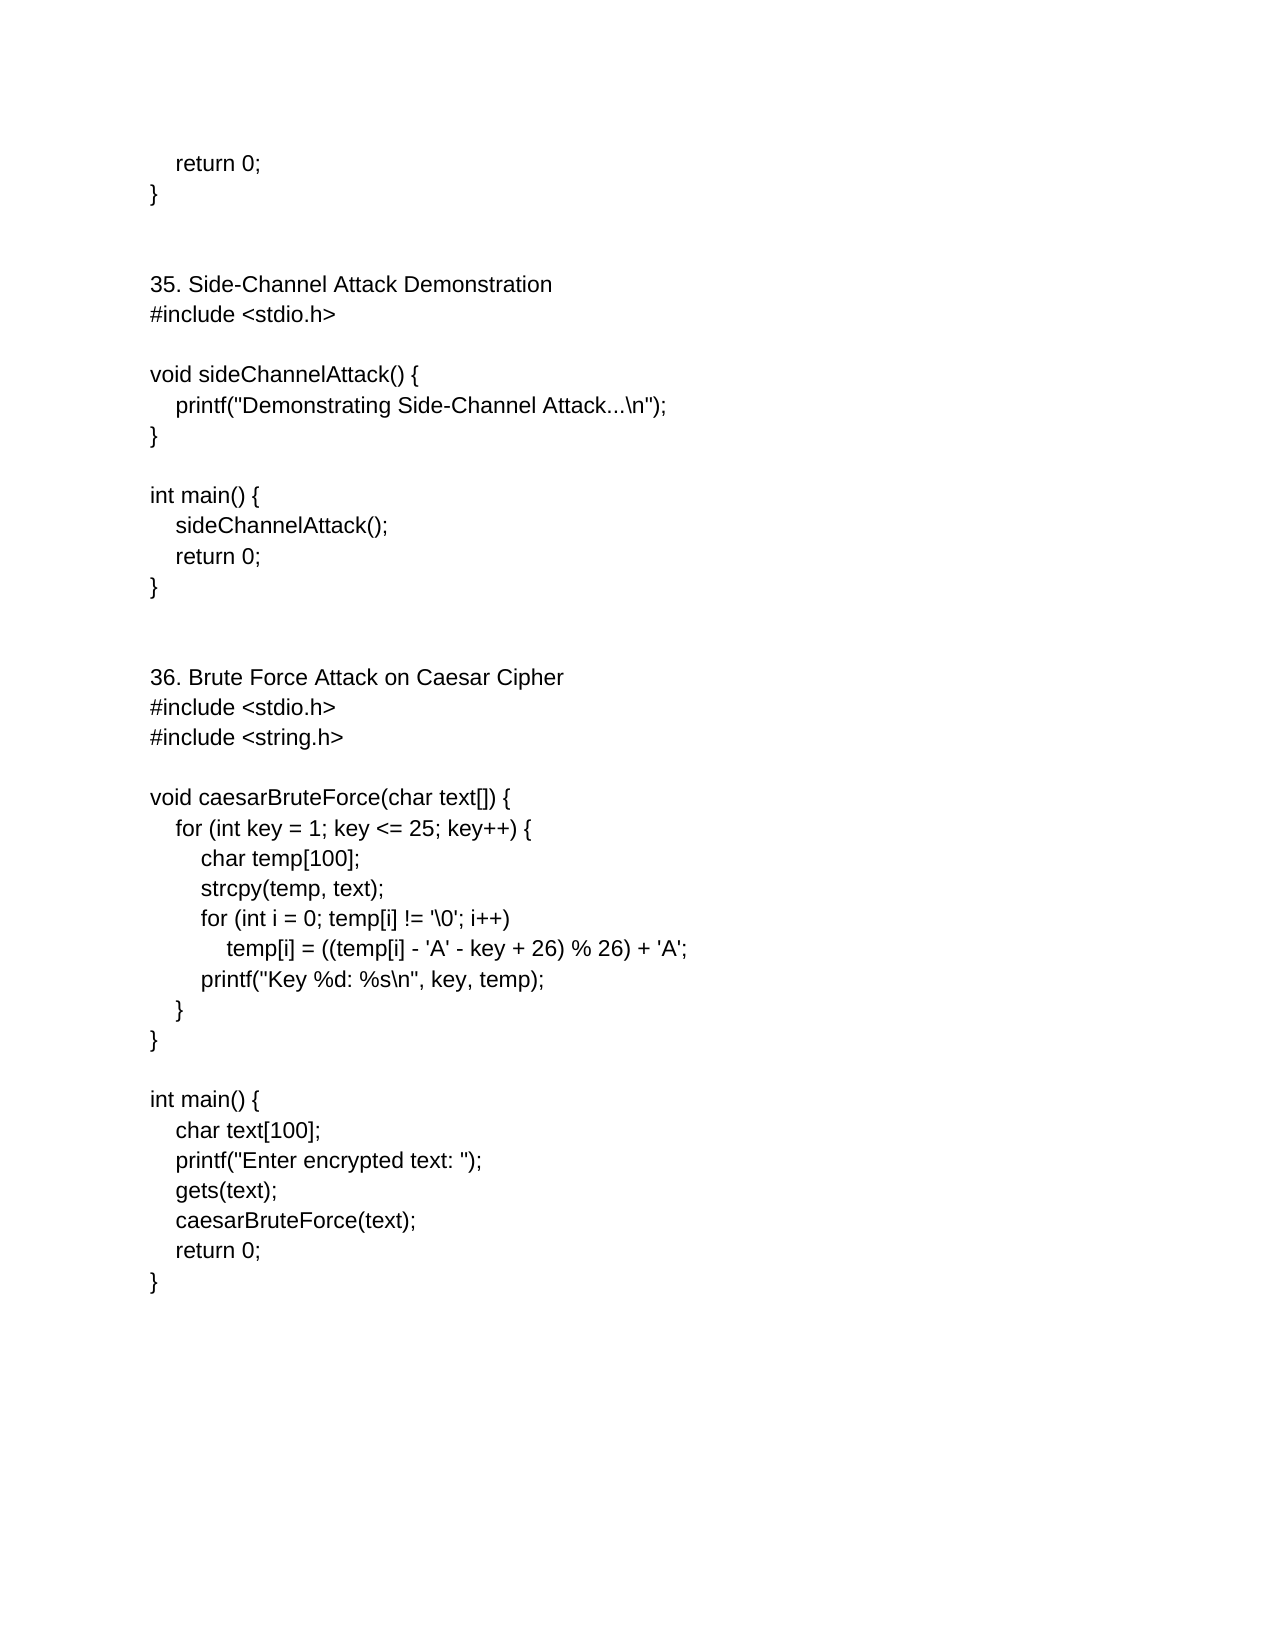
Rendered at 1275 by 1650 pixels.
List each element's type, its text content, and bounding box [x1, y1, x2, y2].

text } [150, 1026, 1125, 1052]
text int main() { [150, 482, 1125, 509]
text 35. Side-Channel Attack Demonstration [150, 271, 1125, 297]
text temp[i] = ((temp[i] - 'A' - key + 26) % 26) + 'A'; [150, 935, 1125, 962]
text gets(text); [150, 1177, 1125, 1203]
text for (int i = 0; temp[i] != '\0'; i++) [150, 905, 1125, 932]
text int main() { [150, 1086, 1125, 1113]
text void caesarBruteForce(char text[]) { [150, 784, 1125, 811]
text char text[100]; [150, 1117, 1125, 1143]
text printf("Demonstrating Side-Channel Attack...\n"); [150, 392, 1125, 418]
text } [150, 180, 1125, 207]
text sideChannelAttack(); [150, 512, 1125, 539]
text caesarBruteForce(text); [150, 1207, 1125, 1234]
text printf("Key %d: %s\n", key, temp); [150, 966, 1125, 992]
text #include <string.h> [150, 724, 1125, 750]
text 36. Brute Force Attack on Caesar Cipher [150, 663, 1125, 690]
text return 0; [150, 1237, 1125, 1264]
text strcpy(temp, text); [150, 875, 1125, 901]
text return 0; [150, 543, 1125, 569]
text #include <stdio.h> [150, 301, 1125, 327]
text } [150, 422, 1125, 448]
text char temp[100]; [150, 845, 1125, 871]
text void sideChannelAttack() { [150, 361, 1125, 388]
text for (int key = 1; key <= 25; key++) { [150, 814, 1125, 841]
text } [150, 996, 1125, 1022]
text return 0; [150, 150, 1125, 176]
text #include <stdio.h> [150, 694, 1125, 720]
text } [150, 573, 1125, 599]
text printf("Enter encrypted text: "); [150, 1147, 1125, 1173]
text } [150, 1268, 1125, 1294]
